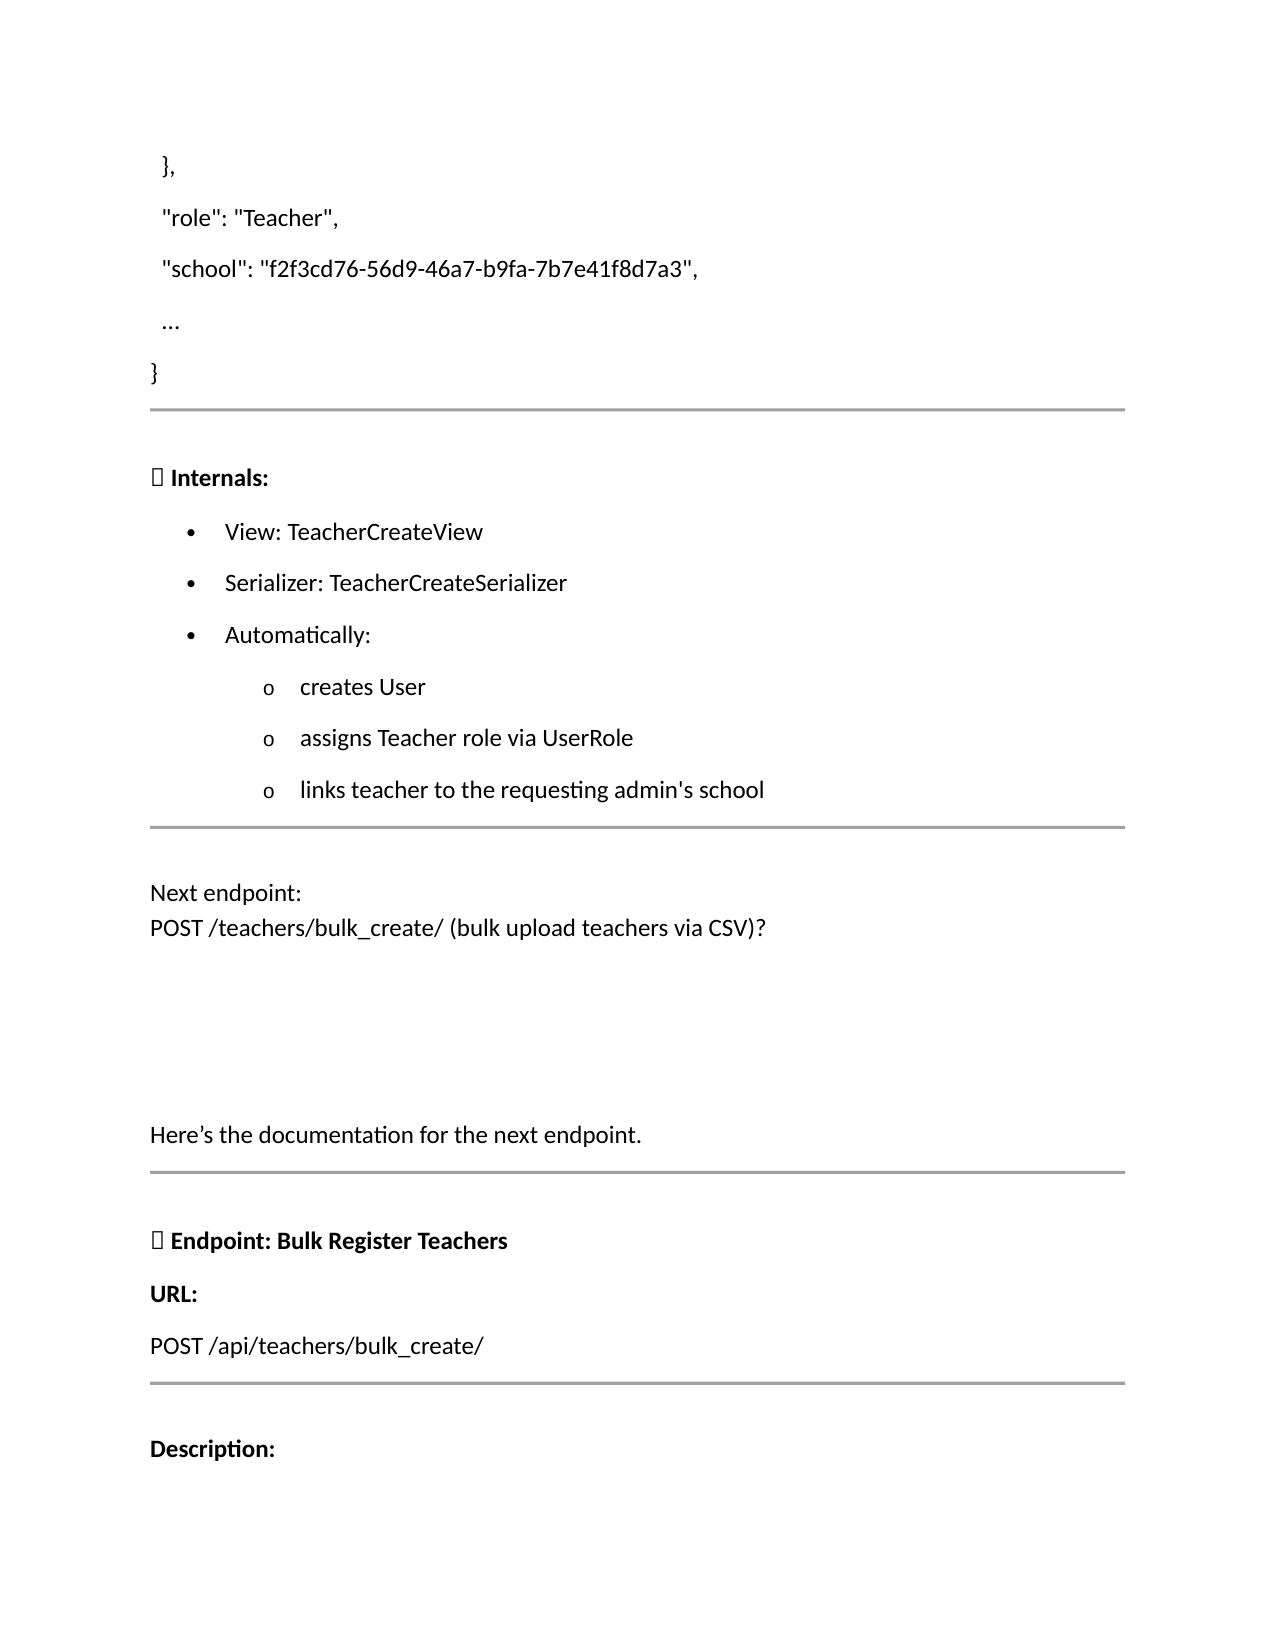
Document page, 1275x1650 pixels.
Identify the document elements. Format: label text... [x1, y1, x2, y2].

list creates User [262, 671, 1125, 701]
text 🧠 Internals: [150, 460, 1125, 494]
text "role": "Teacher", [150, 202, 1125, 232]
text Next endpoint: POST /teachers/bulk_create/ (bulk upload teachers via CSV)? [150, 877, 1125, 943]
text POST /api/teachers/bulk_create/ [150, 1330, 1125, 1361]
text ... [150, 305, 1125, 336]
text }, [150, 150, 1125, 181]
text Description: [150, 1433, 1125, 1464]
text URL: [150, 1278, 1125, 1309]
list assigns Teacher role via UserRole [262, 722, 1125, 753]
text ✅ Endpoint: Bulk Register Teachers [150, 1222, 1125, 1257]
list Automatically: [187, 619, 1125, 650]
text } [150, 357, 1125, 387]
text "school": "f2f3cd76-56d9-46a7-b9fa-7b7e41f8d7a3", [150, 253, 1125, 284]
text Here’s the documentation for the next endpoint. [150, 1119, 1125, 1150]
list Serializer: TeacherCreateSerializer [187, 567, 1125, 598]
list View: TeacherCreateView [187, 516, 1125, 546]
list links teacher to the requesting admin's school [262, 774, 1125, 805]
